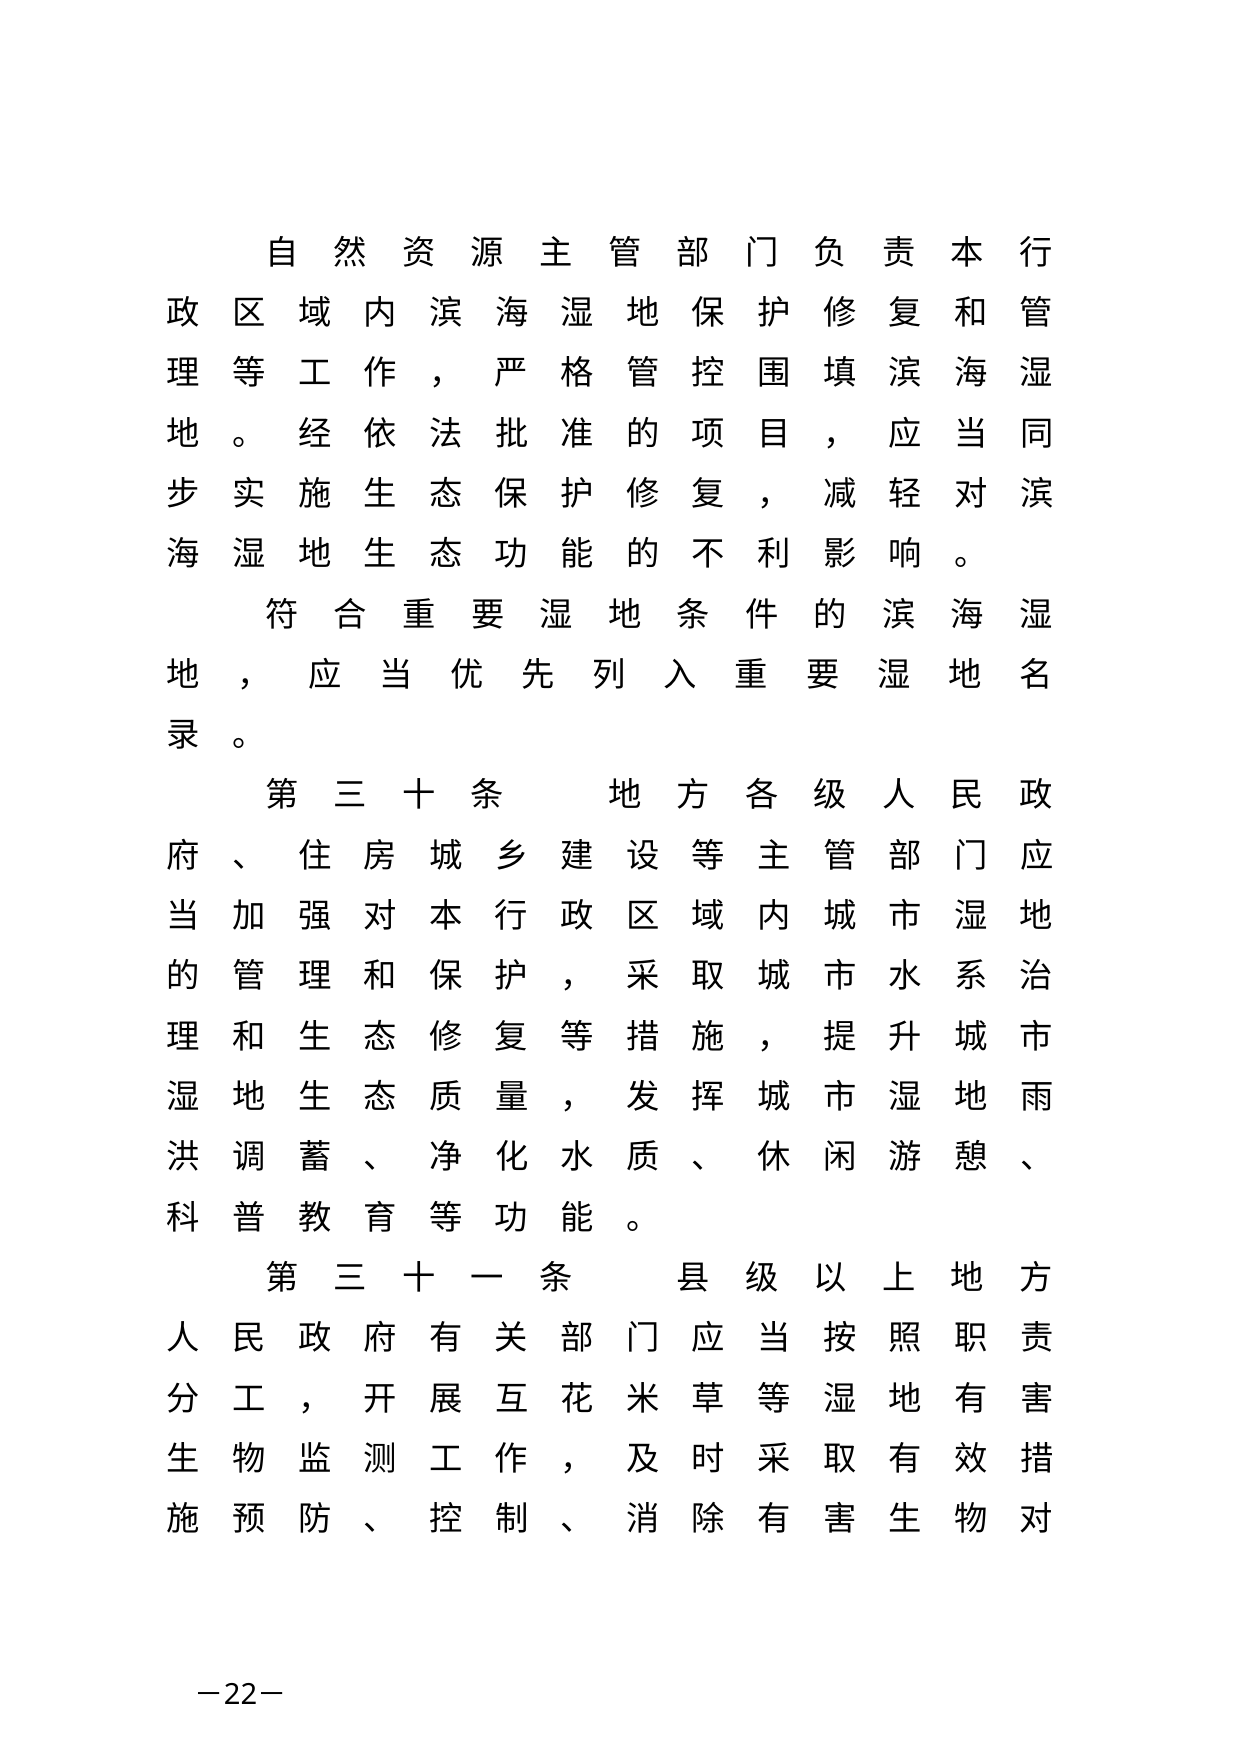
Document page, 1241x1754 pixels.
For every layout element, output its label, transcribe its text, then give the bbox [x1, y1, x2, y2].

text 自然资源主管部门负责本行政区域内滨海湿地保护修复和管理等工作，严格管控围填滨海湿地。经依法批准的项目，应当同步实施生态保护修复，减轻对滨海湿地生态功能的不利影响。 [167, 219, 1085, 581]
text 第三十条 地方各级人民政府、住房城乡建设等主管部门应当加强对本行政区域内城市湿地的管理和保护，采取城市水系治理和生态修复等措施，提升城市湿地生态质量，发挥城市湿地雨洪调蓄、净化水质、休闲游憩、科普教育等功能。 [167, 762, 1085, 1245]
text 符合重要湿地条件的滨海湿地，应当优先列入重要湿地名录。 [167, 581, 1085, 762]
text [167, 1245, 1085, 1546]
